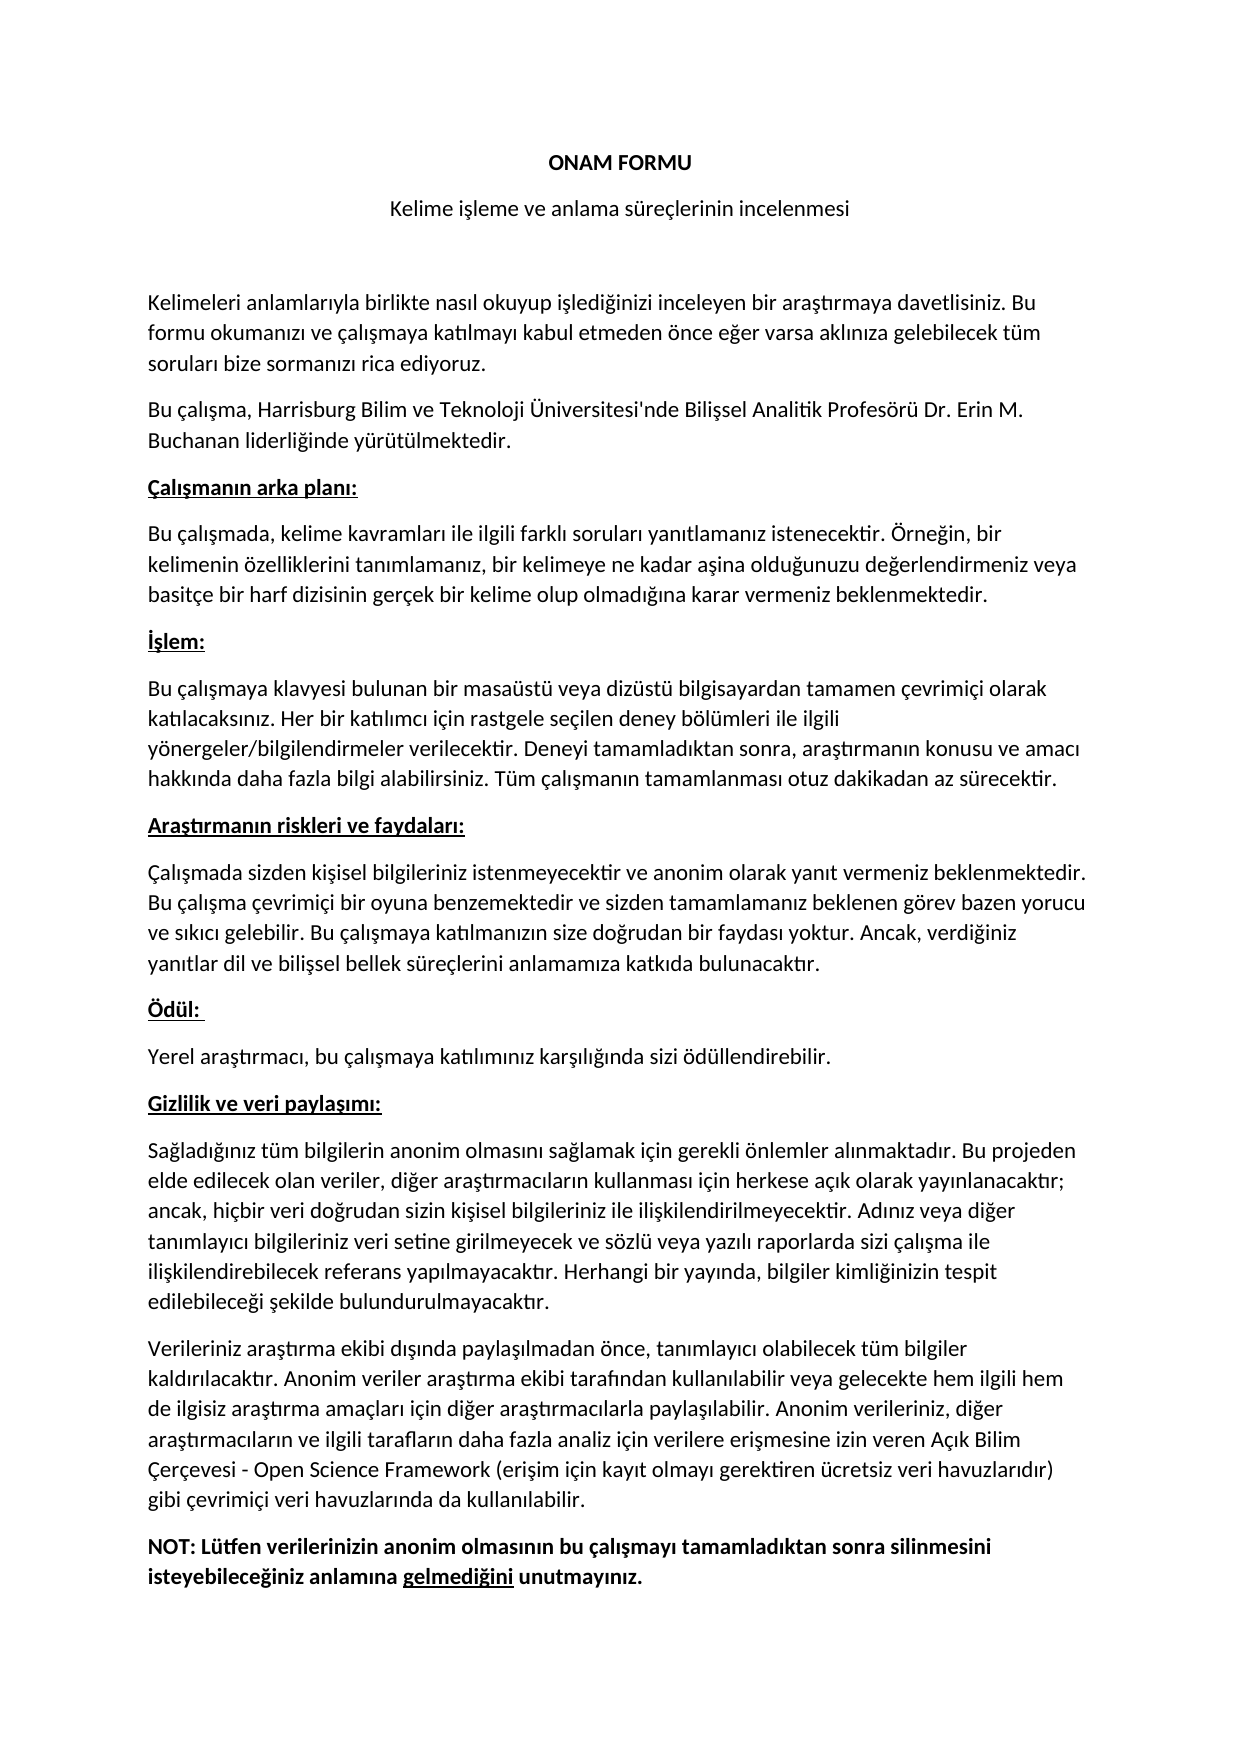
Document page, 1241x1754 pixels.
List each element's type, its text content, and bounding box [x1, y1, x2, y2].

text Bu çalışmada, kelime kavramları ile ilgili farklı soruları yanıtlamanız istenecektir. Örneğin, bir kelimenin özelliklerini tanımlamanız, bir kelimeye ne kadar aşina olduğunuzu değerlendirmeniz veya basitçe bir harf dizisinin gerçek bir kelime olup olmadığına karar vermeniz beklenmektedir. [148, 519, 1093, 608]
text Bu çalışmaya klavyesi bulunan bir masaüstü veya dizüstü bilgisayardan tamamen çevrimiçi olarak katılacaksınız. Her bir katılımcı için rastgele seçilen deney bölümleri ile ilgili yönergeler/bilgilendirmeler verilecektir. Deneyi tamamladıktan sonra, araştırmanın konusu ve amacı hakkında daha fazla bilgi alabilirsiniz. Tüm çalışmanın tamamlanması otuz dakikadan az sürecektir. [148, 674, 1093, 792]
text Ödül: [148, 996, 1093, 1023]
text İşlem: [148, 627, 1093, 655]
text ONAM FORMU [148, 148, 1093, 176]
text NOT: Lütfen verilerinizin anonim olmasının bu çalışmayı tamamladıktan sonra silinmesini isteyebileceğiniz anlamına gelmediğini unutmayınız. [148, 1532, 1093, 1590]
text Kelimeleri anlamlarıyla birlikte nasıl okuyup işlediğinizi inceleyen bir araştırmaya davetlisiniz. Bu formu okumanızı ve çalışmaya katılmayı kabul etmeden önce eğer varsa aklınıza gelebilecek tüm soruları bize sormanızı rica ediyoruz. [148, 288, 1093, 377]
text Sağladığınız tüm bilgilerin anonim olmasını sağlamak için gerekli önlemler alınmaktadır. Bu projeden elde edilecek olan veriler, diğer araştırmacıların kullanması için herkese açık olarak yayınlanacaktır; ancak, hiçbir veri doğrudan sizin kişisel bilgileriniz ile ilişkilendirilmeyecektir. Adınız veya diğer tanımlayıcı bilgileriniz veri setine girilmeyecek ve sözlü veya yazılı raporlarda sizi çalışma ile ilişkilendirebilecek referans yapılmayacaktır. Herhangi bir yayında, bilgiler kimliğinizin tespit edilebileceği şekilde bulundurulmayacaktır. [148, 1136, 1093, 1315]
text Verileriniz araştırma ekibi dışında paylaşılmadan önce, tanımlayıcı olabilecek tüm bilgiler kaldırılacaktır. Anonim veriler araştırma ekibi tarafından kullanılabilir veya gelecekte hem ilgili hem de ilgisiz araştırma amaçları için diğer araştırmacılarla paylaşılabilir. Anonim verileriniz, diğer araştırmacıların ve ilgili tarafların daha fazla analiz için verilere erişmesine izin veren Açık Bilim Çerçevesi - Open Science Framework (erişim için kayıt olmayı gerektiren ücretsiz veri havuzlarıdır) gibi çevrimiçi veri havuzlarında da kullanılabilir. [148, 1334, 1093, 1513]
text Bu çalışma, Harrisburg Bilim ve Teknoloji Üniversitesi'nde Bilişsel Analitik Profesörü Dr. Erin M. Buchanan liderliğinde yürütülmektedir. [148, 396, 1093, 454]
text Gizlilik ve veri paylaşımı: [148, 1089, 1093, 1117]
text Çalışmanın arka planı: [148, 473, 1093, 501]
text Araştırmanın riskleri ve faydaları: [148, 811, 1093, 839]
text Kelime işleme ve anlama süreçlerinin incelenmesi [148, 194, 1093, 222]
text Çalışmada sizden kişisel bilgileriniz istenmeyecektir ve anonim olarak yanıt vermeniz beklenmektedir. Bu çalışma çevrimiçi bir oyuna benzemektedir ve sizden tamamlamanız beklenen görev bazen yorucu ve sıkıcı gelebilir. Bu çalışmaya katılmanızın size doğrudan bir faydası yoktur. Ancak, verdiğiniz yanıtlar dil ve bilişsel bellek süreçlerini anlamamıza katkıda bulunacaktır. [148, 858, 1093, 977]
text Yerel araştırmacı, bu çalışmaya katılımınız karşılığında sizi ödüllendirebilir. [148, 1042, 1093, 1070]
